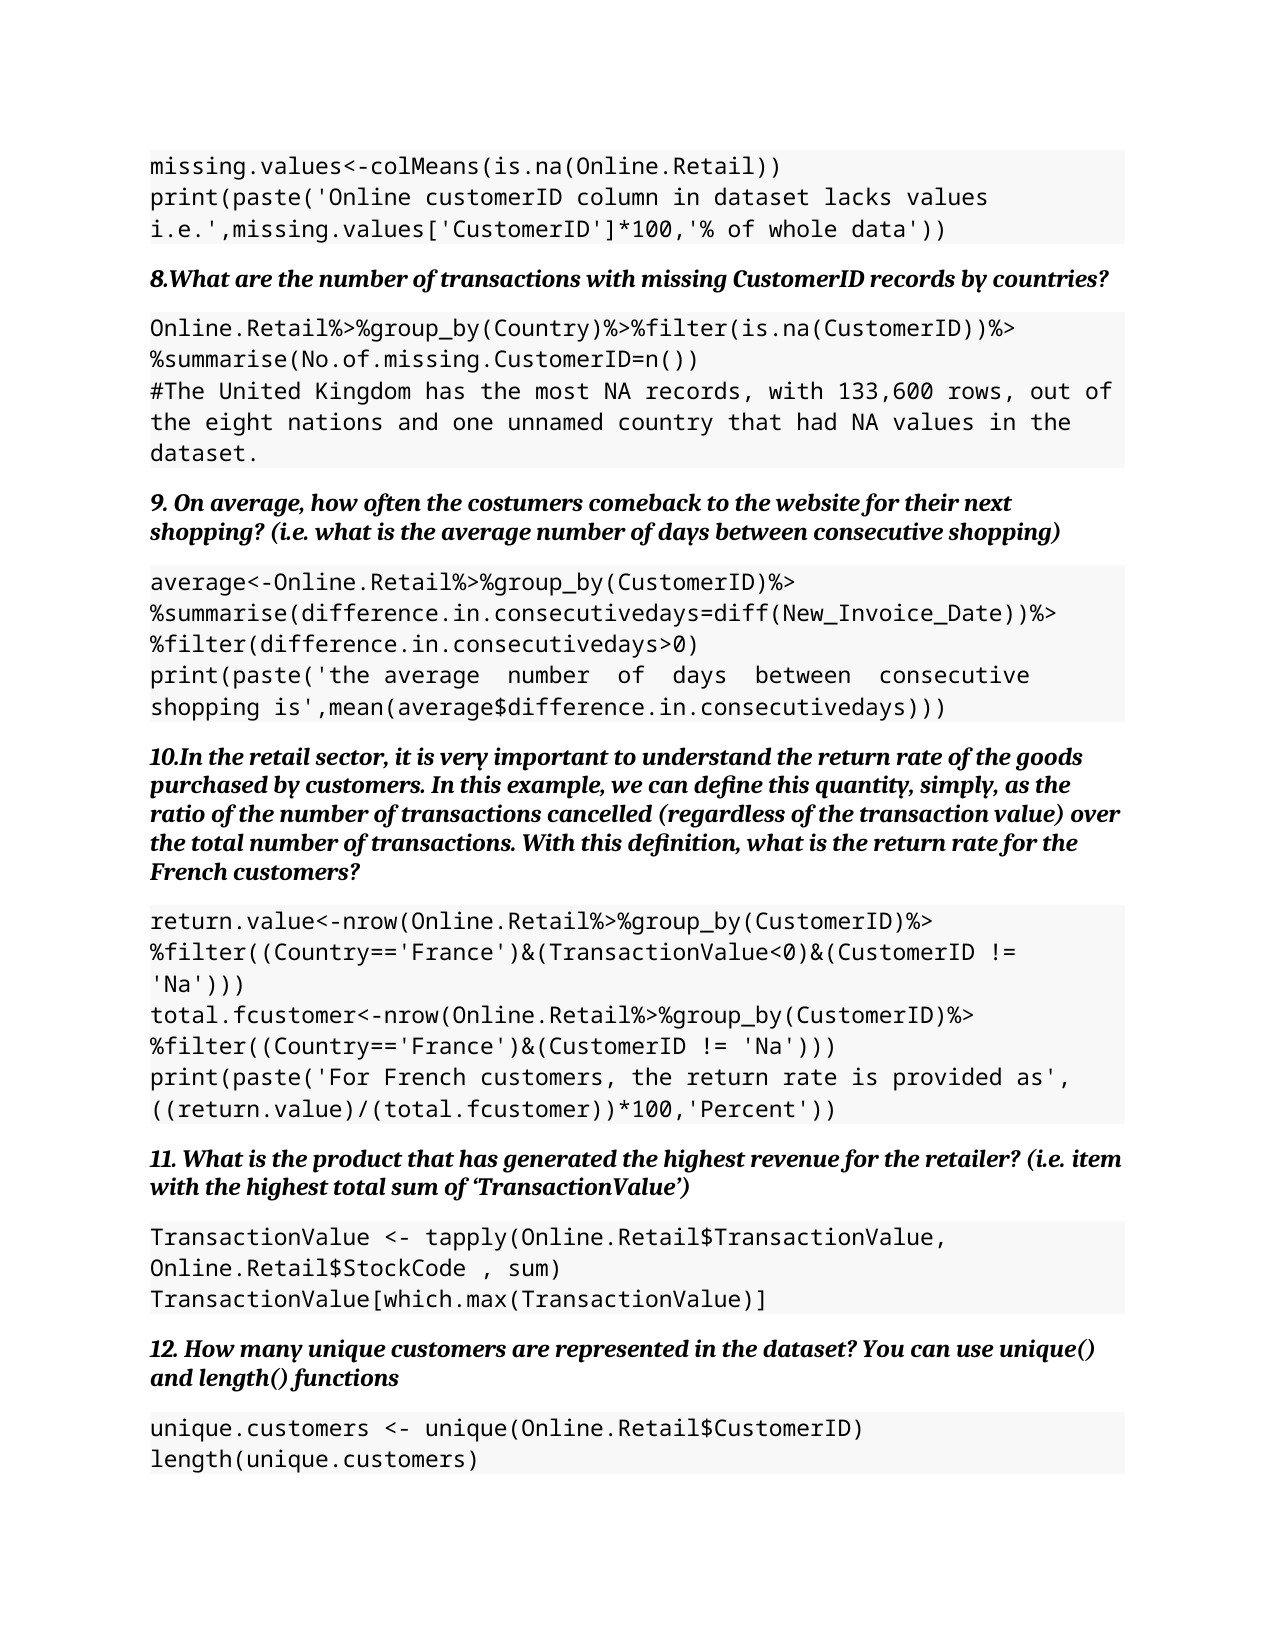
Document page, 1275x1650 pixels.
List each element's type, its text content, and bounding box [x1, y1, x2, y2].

text 8.What are the number of transactions with missing CustomerID records by countries? [150, 264, 1125, 293]
text 12. How many unique customers are represented in the dataset? You can use unique() and length() functions [150, 1335, 1125, 1393]
text 9. On average, how often the costumers comeback to the website for their next shopping? (i.e. what is the average number of days between consecutive shopping) [150, 489, 1125, 547]
text Online.Retail%>%group_by(Country)%>%filter(is.na(CustomerID))%>%summarise(No.of.missing.CustomerID=n()) #The United Kingdom has the most NA records, with 133,600 rows, out of the eight nations and one unnamed country that had NA values in the dataset. [150, 312, 1125, 468]
text missing.values<-colMeans(is.na(Online.Retail)) print(paste('Online customerID column in dataset lacks values i.e.',missing.values['CustomerID']*100,'% of whole data')) [150, 150, 1125, 244]
text average<-Online.Retail%>%group_by(CustomerID)%>%summarise(difference.in.consecutivedays=diff(New_Invoice_Date))%>%filter(difference.in.consecutivedays>0) print(paste('the average number of days between consecutive shopping is',mean(average$difference.in.consecutivedays))) [150, 565, 1125, 722]
text return.value<-nrow(Online.Retail%>%group_by(CustomerID)%>%filter((Country=='France')&(TransactionValue<0)&(CustomerID != 'Na'))) total.fcustomer<-nrow(Online.Retail%>%group_by(CustomerID)%>%filter((Country=='France')&(CustomerID != 'Na'))) print(paste('For French customers, the return rate is provided as',((return.value)/(total.fcustomer))*100,'Percent')) [150, 905, 1125, 1124]
text 11. What is the product that has generated the highest revenue for the retailer? (i.e. item with the highest total sum of ‘TransactionValue’) [150, 1144, 1125, 1202]
text TransactionValue <- tapply(Online.Retail$TransactionValue, Online.Retail$StockCode , sum) TransactionValue[which.max(TransactionValue)] [150, 1221, 1125, 1314]
text 10.In the retail sector, it is very important to understand the return rate of the goods purchased by customers. In this example, we can define this quantity, simply, as the ratio of the number of transactions cancelled (regardless of the transaction value) over the total number of transactions. With this definition, what is the return rate for the French customers? [150, 742, 1125, 886]
text unique.customers <- unique(Online.Retail$CustomerID) length(unique.customers) [150, 1412, 1125, 1474]
